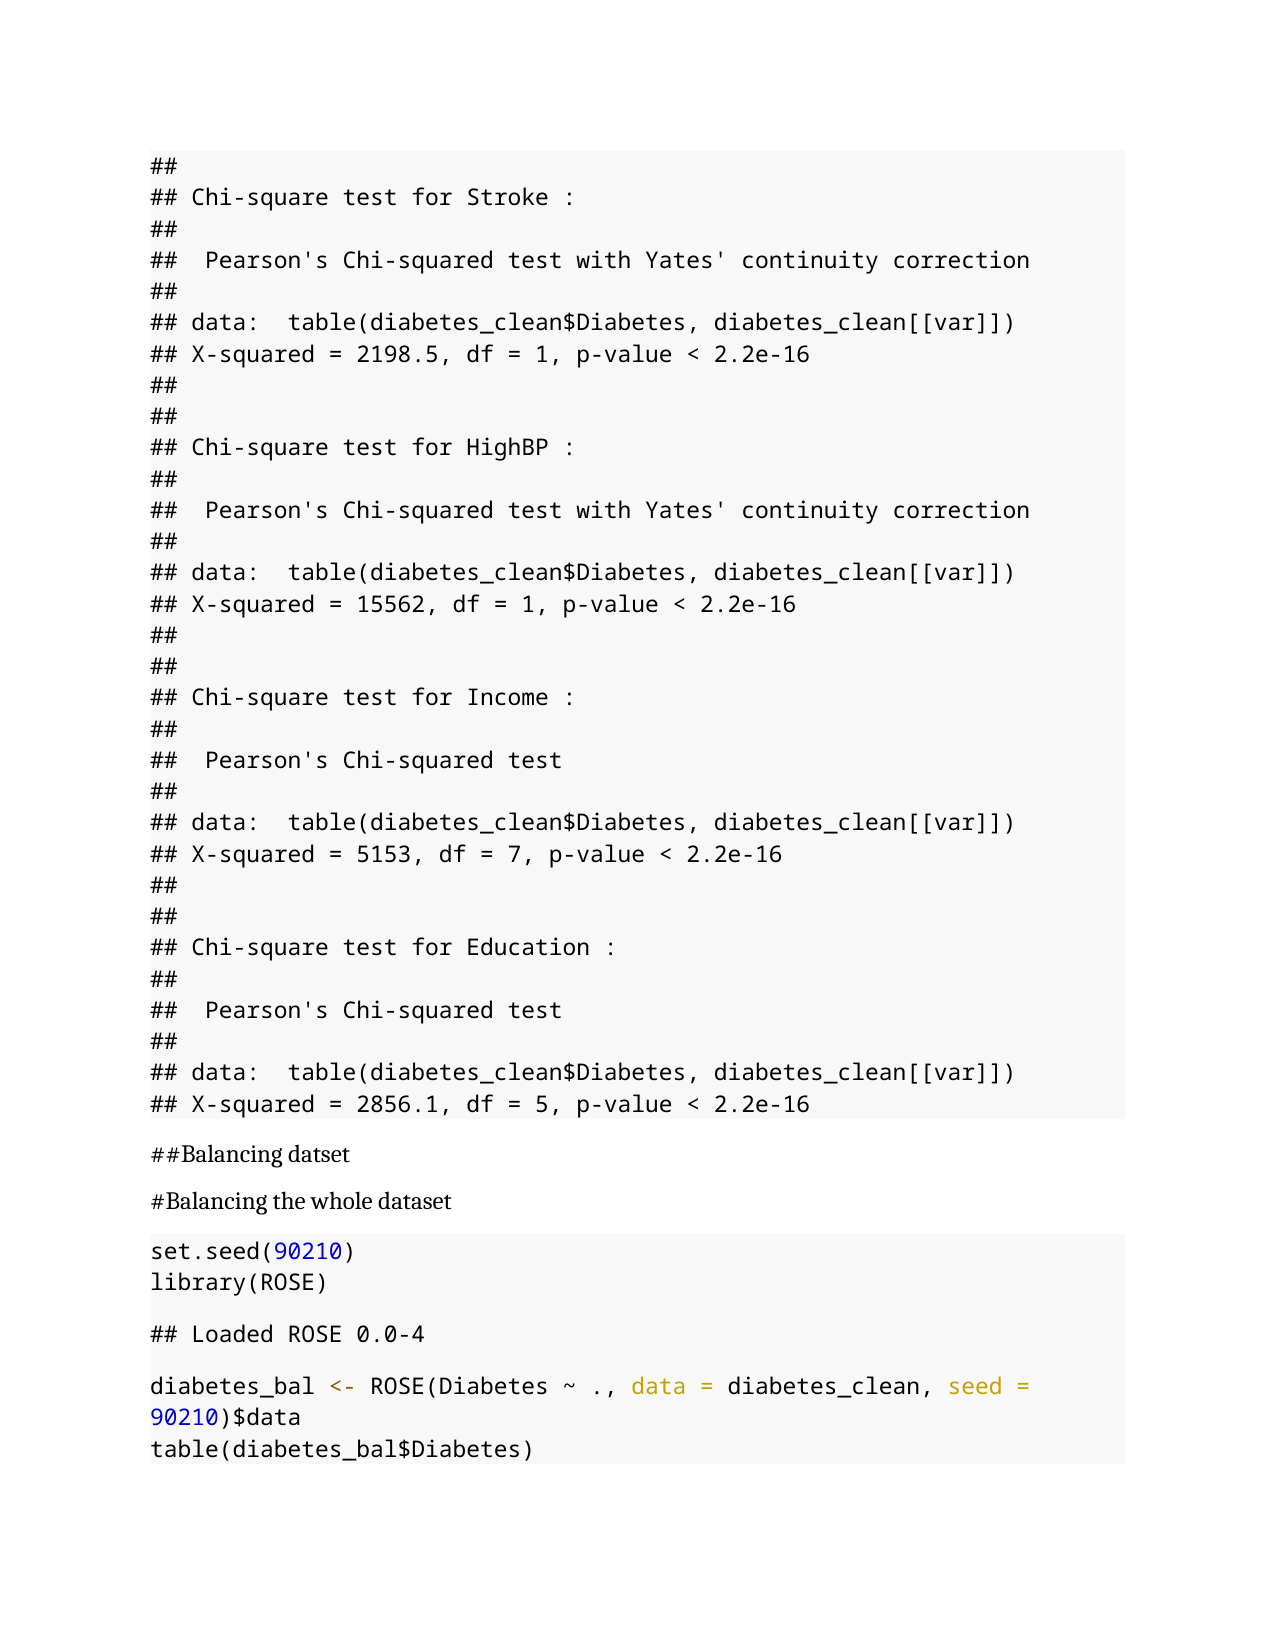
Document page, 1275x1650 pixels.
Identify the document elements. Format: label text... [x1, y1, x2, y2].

text ## Loaded ROSE 0.0-4 [150, 1318, 1125, 1349]
text set.seed(90210) library(ROSE) [150, 1234, 1125, 1297]
text ##Balancing datset [150, 1139, 1125, 1168]
text diabetes_bal <- ROSE(Diabetes ~ ., data = diabetes_clean, seed = 90210)$data table(diabetes_bal$Diabetes) [150, 1370, 1125, 1464]
text #Balancing the whole dataset [150, 1187, 1125, 1216]
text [150, 150, 1125, 1119]
